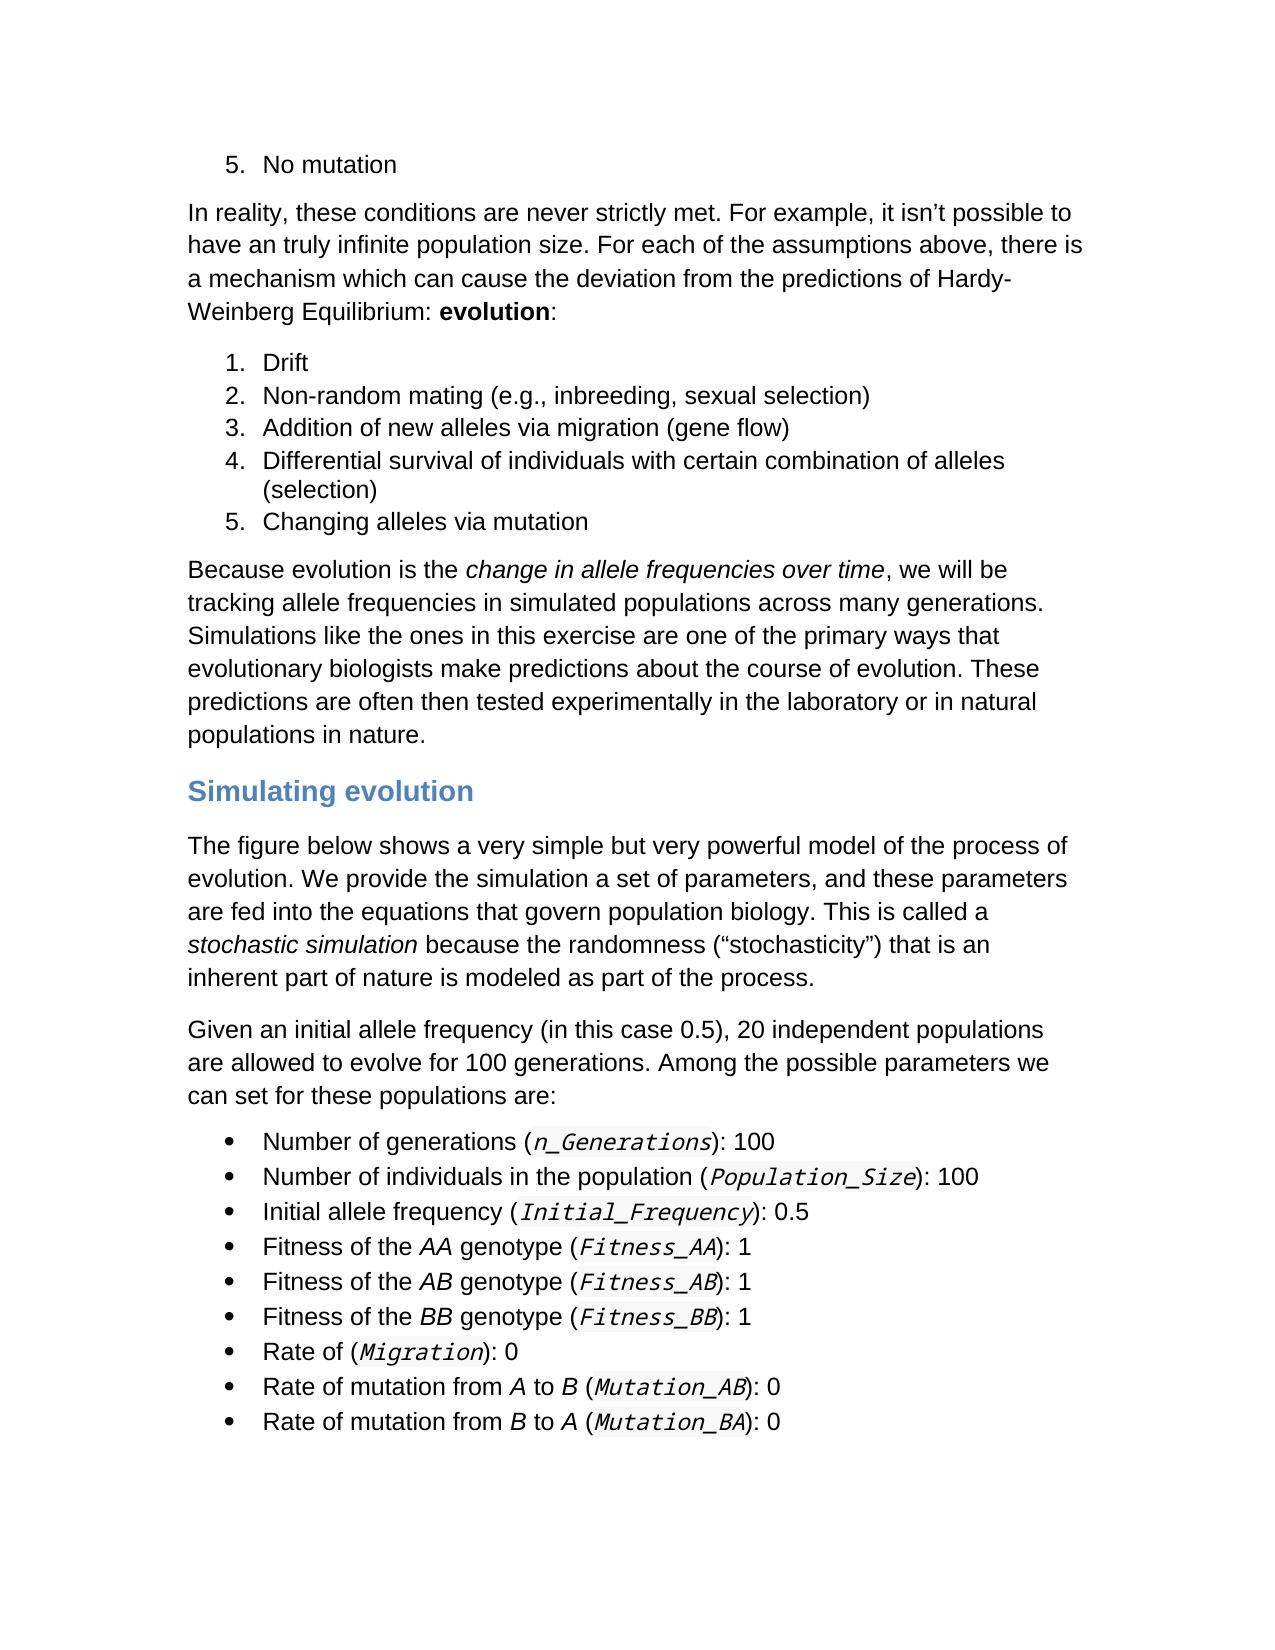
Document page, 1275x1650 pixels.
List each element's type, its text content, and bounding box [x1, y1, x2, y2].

list Rate of mutation from A to B (Mutation_AB): 0 [744, 1371, 1087, 1402]
list Changing alleles via mutation [225, 507, 1087, 536]
subtitle Simulating evolution [187, 773, 1087, 807]
list Rate of mutation from B to A (Mutation_BA): 0 [744, 1406, 1087, 1437]
list Fitness of the AA genotype (Fitness_AA): 1 [716, 1231, 1087, 1262]
text Because evolution is the change in allele frequencies over time, we will be tracking allele frequencies in simulated populations across many generations. Simulations like the ones in this exercise are one of the primary ways that evolutionary biologists make predictions about the course of evolution. These predictions are often then tested experimentally in the laboratory or in natural populations in nature. [187, 554, 1087, 748]
text Given an initial allele frequency (in this case 0.5), 20 independent populations are allowed to evolve for 100 generations. Among the possible parameters we can set for these populations are: [187, 1015, 1087, 1109]
list Rate of (Migration): 0 [482, 1336, 1087, 1367]
list Number of individuals in the population (Population_Size): 100 [225, 1161, 709, 1192]
list No mutation [225, 150, 1087, 179]
list Initial allele frequency (Initial_Frequency): 0.5 [225, 1196, 518, 1227]
list Drift [225, 348, 1087, 377]
list Fitness of the AA genotype (Fitness_AA): 1 [225, 1231, 578, 1262]
list Number of generations (n_Generations): 100 [225, 1126, 532, 1157]
list Fitness of the AB genotype (Fitness_AB): 1 [225, 1266, 578, 1297]
list Number of individuals in the population (Population_Size): 100 [915, 1161, 1087, 1192]
text The figure below shows a very simple but very powerful model of the process of evolution. We provide the simulation a set of parameters, and these parameters are fed into the equations that govern population biology. This is called a stochastic simulation because the randomness (“stochasticity”) that is an inherent part of nature is modeled as part of the process. [187, 831, 1087, 992]
list Rate of mutation from B to A (Mutation_BA): 0 [225, 1406, 593, 1437]
list Number of generations (n_Generations): 100 [711, 1126, 1087, 1157]
list Rate of mutation from A to B (Mutation_AB): 0 [225, 1371, 593, 1402]
list Initial allele frequency (Initial_Frequency): 0.5 [752, 1196, 1087, 1227]
list Fitness of the BB genotype (Fitness_BB): 1 [716, 1301, 1087, 1332]
list Fitness of the AB genotype (Fitness_AB): 1 [716, 1266, 1087, 1297]
list Non-random mating (e.g., inbreeding, sexual selection) [225, 381, 1087, 409]
list Addition of new alleles via migration (gene flow) [225, 413, 1087, 442]
list Differential survival of individuals with certain combination of alleles (selection) [225, 446, 1087, 503]
text In reality, these conditions are never strictly met. For example, it isn’t possible to have an truly infinite population size. For each of the assumptions above, there is a mechanism which can cause the deviation from the predictions of Hardy-Weinberg Equilibrium: evolution: [187, 197, 1087, 325]
list Fitness of the BB genotype (Fitness_BB): 1 [225, 1301, 578, 1332]
list Rate of (Migration): 0 [225, 1336, 359, 1367]
